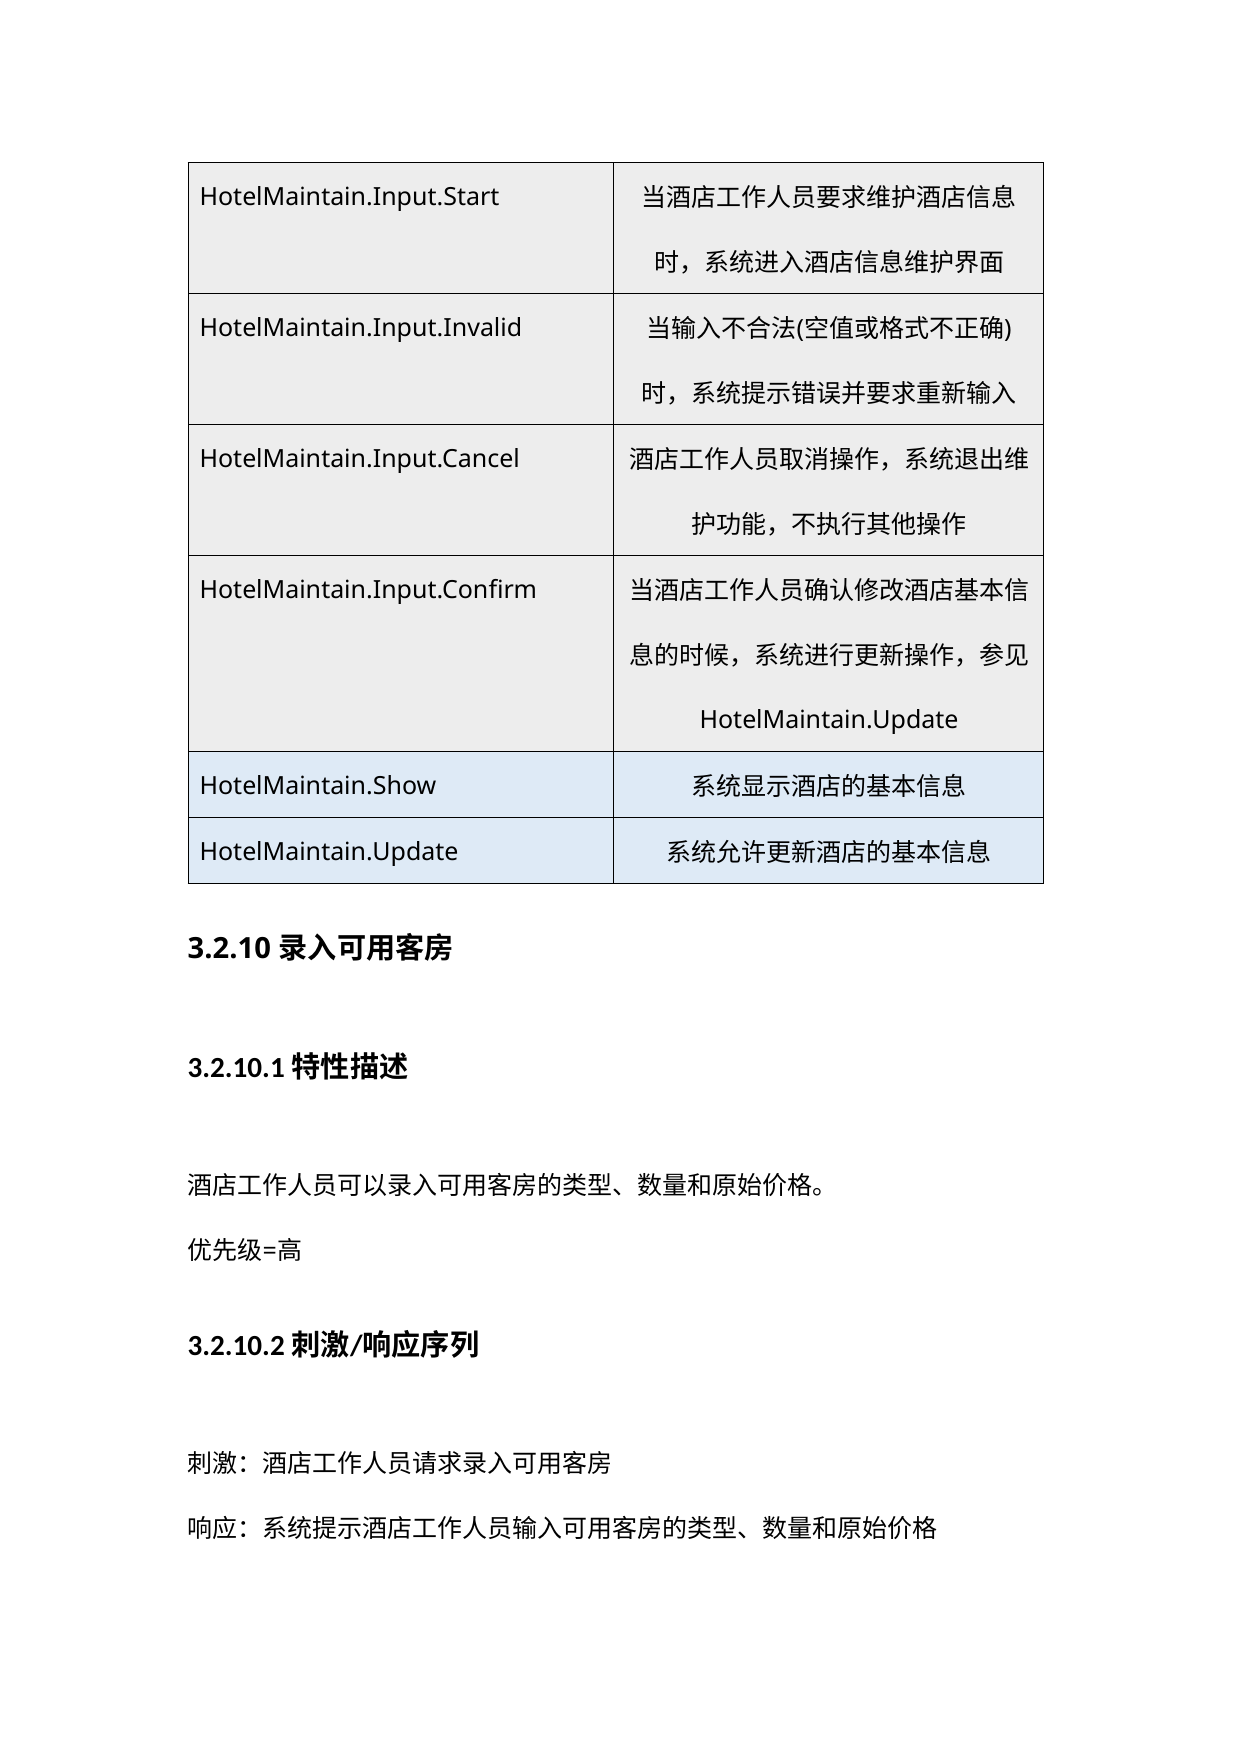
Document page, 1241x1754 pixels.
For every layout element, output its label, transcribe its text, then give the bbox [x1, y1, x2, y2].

text 刺激：酒店工作人员请求录入可用客房 [187, 1429, 1053, 1494]
subtitle 3.2.10.1 特性描述 [187, 1032, 1053, 1097]
text 酒店工作人员可以录入可用客房的类型、数量和原始价格。 [187, 1151, 1053, 1216]
table_cell 系统允许更新酒店的基本信息 [614, 818, 1043, 883]
table_cell 酒店工作人员取消操作，系统退出维护功能，不执行其他操作 [614, 425, 1043, 555]
table_cell HotelMaintain.Input.Confirm [189, 556, 613, 751]
table_cell HotelMaintain.Input.Start [189, 163, 613, 293]
table_cell HotelMaintain.Show [189, 752, 613, 817]
table_cell HotelMaintain.Input.Cancel [189, 425, 613, 555]
text 优先级=高 [187, 1216, 1053, 1281]
table_cell 当酒店工作人员确认修改酒店基本信息的时候，系统进行更新操作，参见HotelMaintain.Update [614, 556, 1043, 751]
subtitle 3.2.10.2 刺激/响应序列 [187, 1310, 1053, 1375]
subtitle 3.2.10 录入可用客房 [187, 913, 1053, 978]
table_cell 当酒店工作人员要求维护酒店信息时，系统进入酒店信息维护界面 [614, 163, 1043, 293]
table_cell 系统显示酒店的基本信息 [614, 752, 1043, 817]
table_cell 当输入不合法(空值或格式不正确)时，系统提示错误并要求重新输入 [614, 294, 1043, 424]
table_cell HotelMaintain.Update [189, 818, 613, 883]
text 响应：系统提示酒店工作人员输入可用客房的类型、数量和原始价格 [187, 1494, 1053, 1559]
table_cell HotelMaintain.Input.Invalid [189, 294, 613, 424]
